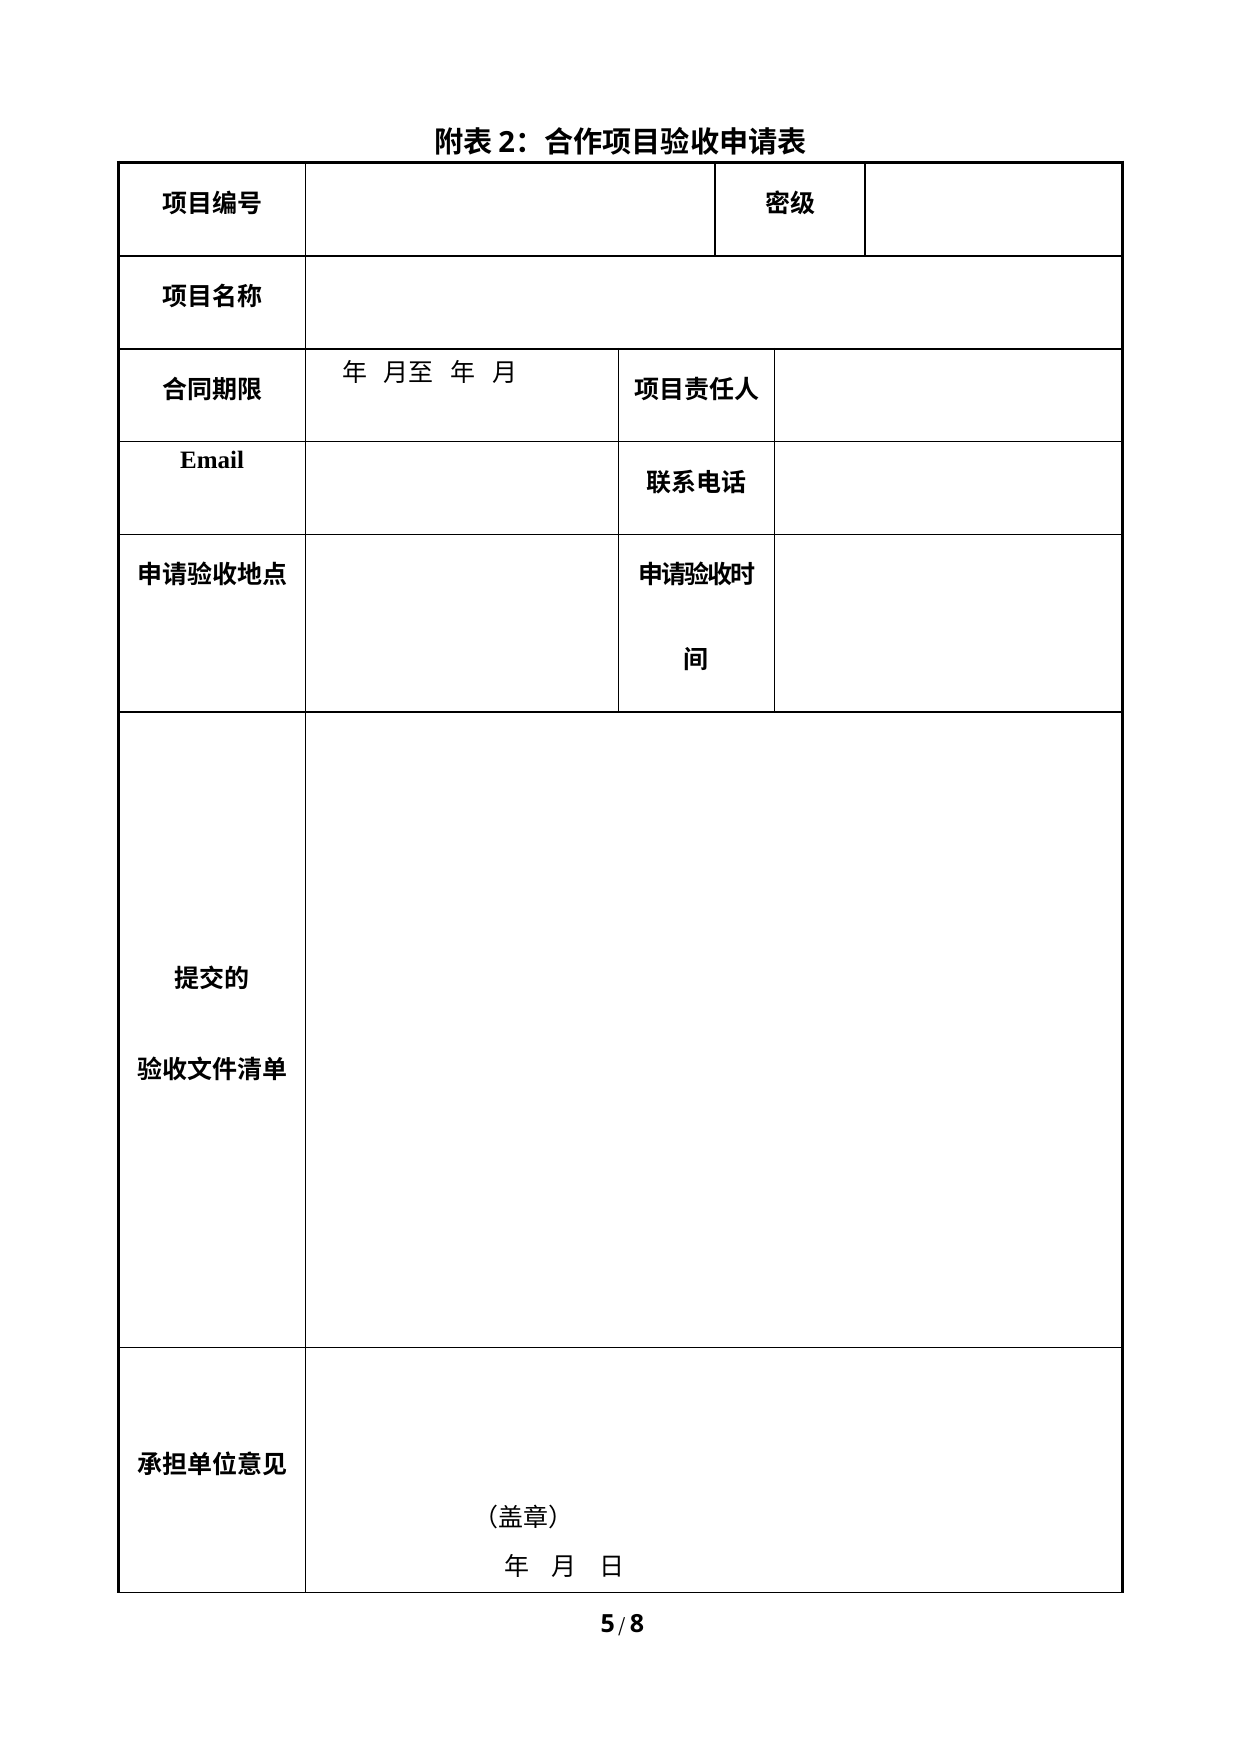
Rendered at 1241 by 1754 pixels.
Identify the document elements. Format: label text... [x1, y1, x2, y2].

table_cell 项目责任人 [619, 350, 774, 441]
table_cell 联系电话 [619, 442, 774, 533]
table_cell [306, 257, 1121, 348]
table_cell （盖章） 年 月 日 [306, 1348, 1121, 1592]
table_cell [775, 442, 1121, 533]
table_cell [306, 535, 618, 711]
table_cell Email [120, 442, 305, 533]
table_cell 申请验收时间 [619, 535, 774, 711]
table_cell 年 月至 年 月 [306, 350, 618, 441]
table_cell 项目名称 [120, 257, 305, 348]
table_cell 申请验收地点 [120, 535, 305, 711]
table_header 项目编号 [120, 164, 305, 255]
table_header [866, 164, 1121, 255]
table_header [306, 164, 714, 255]
table_cell [775, 535, 1121, 711]
text 附表2：合作项目验收申请表 [118, 118, 1122, 161]
table_cell 提交的 验收文件清单 [120, 713, 305, 1347]
table_cell 承担单位意见 [120, 1348, 305, 1592]
table_cell 合同期限 [120, 350, 305, 441]
table_header 密级 [716, 164, 864, 255]
table_cell [306, 442, 618, 533]
table_cell [775, 350, 1121, 441]
table_cell [306, 713, 1121, 1347]
